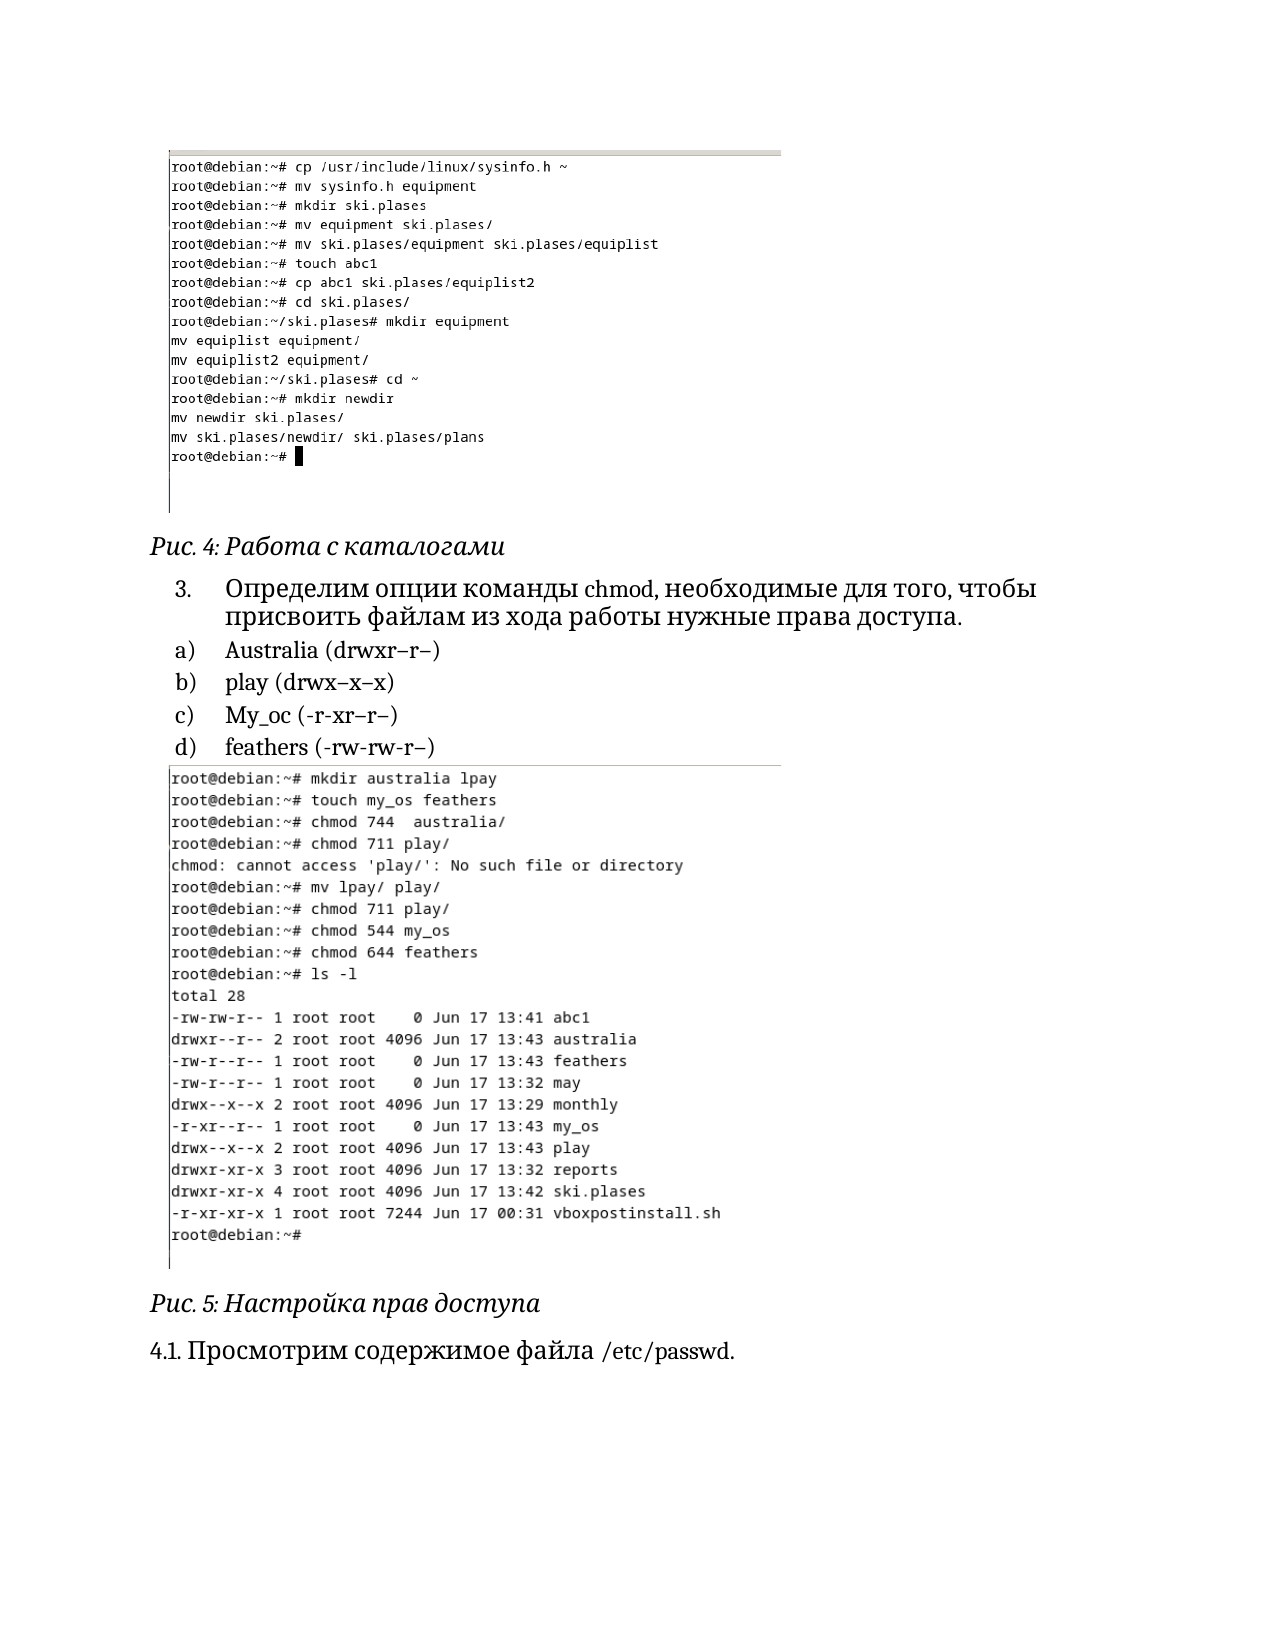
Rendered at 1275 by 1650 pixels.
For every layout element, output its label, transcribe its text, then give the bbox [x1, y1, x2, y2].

text Рис. 5: Настройка прав доступа [150, 1290, 1125, 1318]
list Australia (drwxr–r–) [175, 636, 1125, 664]
picture [168, 765, 782, 1269]
list Определим опции команды chmod, необходимые для того, чтобы присвоить файлам из хода работы нужные права доступа. [175, 574, 1125, 632]
list play (drwx–x–x) [175, 668, 1125, 697]
text 4.1. Просмотрим содержимое файла /etc/passwd. [150, 1337, 1125, 1366]
picture [168, 150, 782, 513]
list feathers (-rw-rw-r–) [175, 733, 1125, 762]
list My_oc (-r-xr–r–) [175, 701, 1125, 729]
text Рис. 4: Работа с каталогами [150, 533, 1125, 562]
